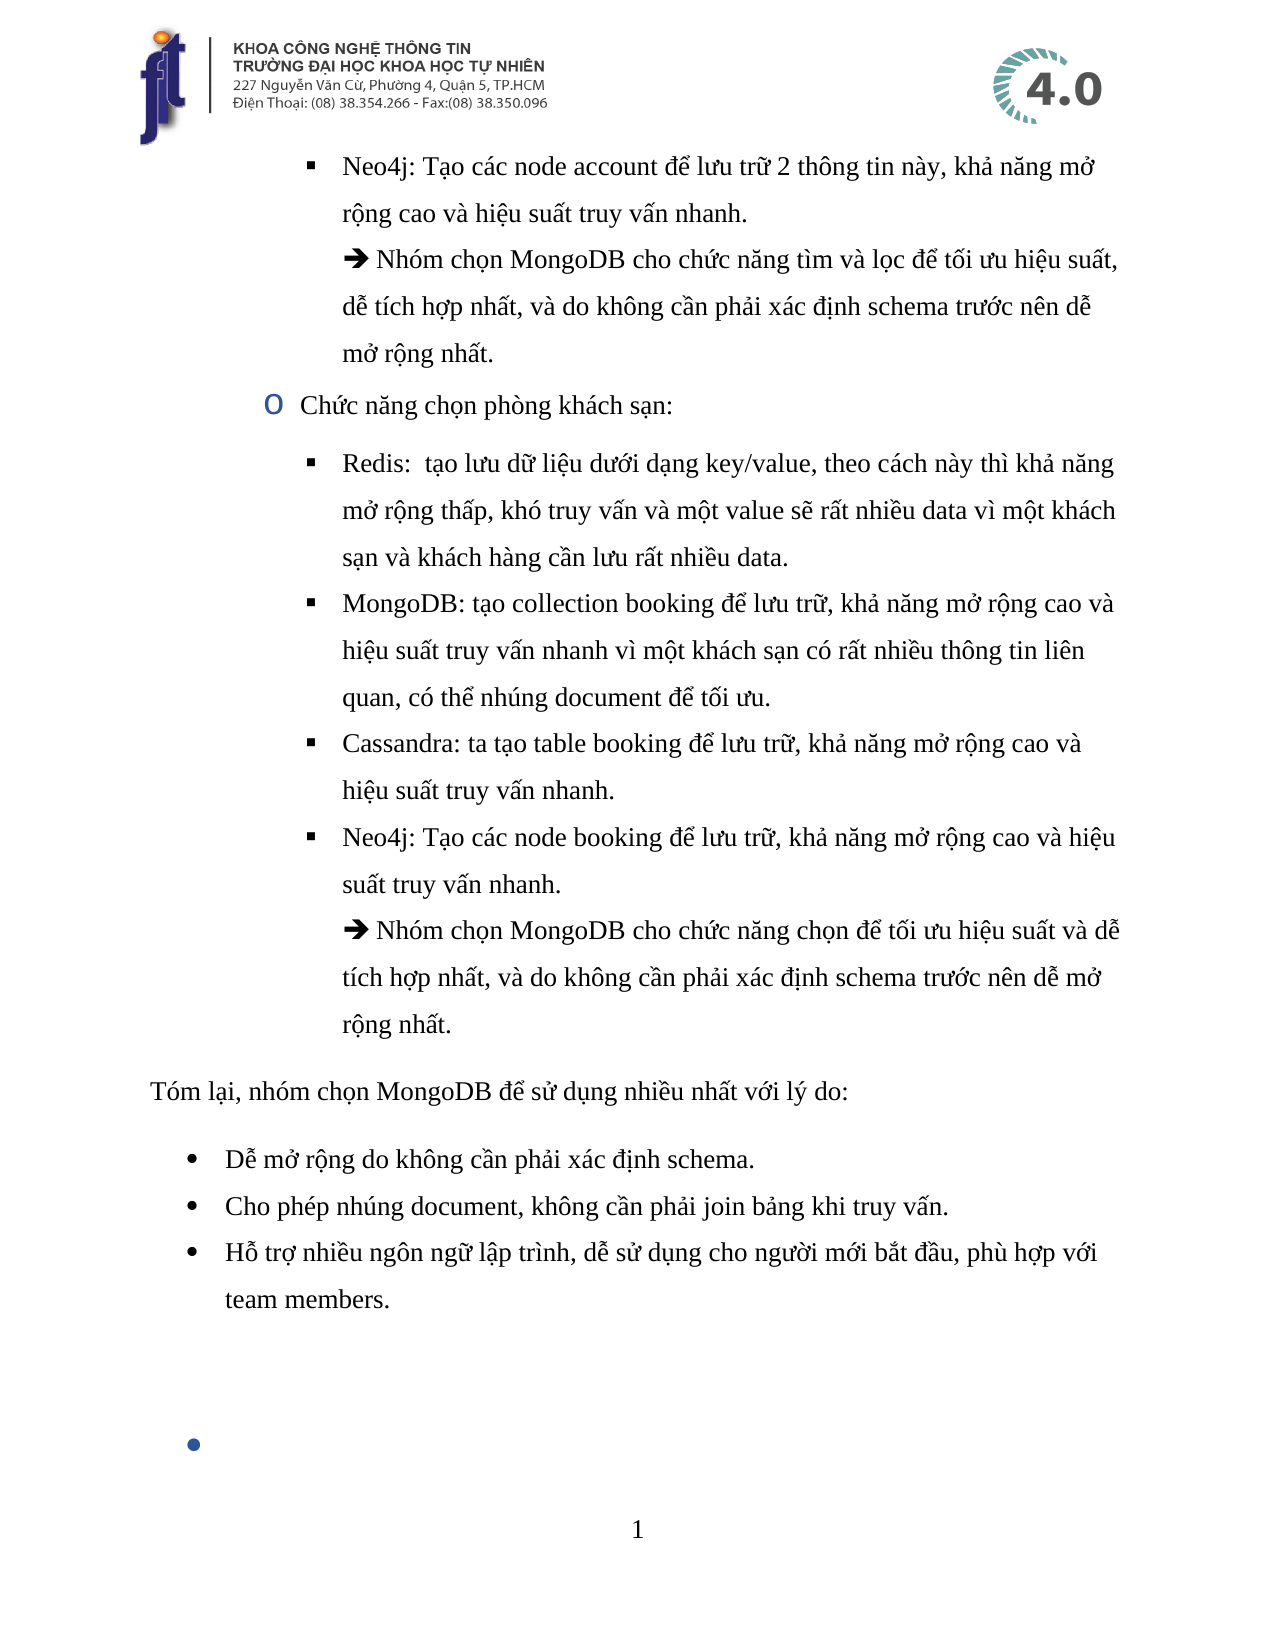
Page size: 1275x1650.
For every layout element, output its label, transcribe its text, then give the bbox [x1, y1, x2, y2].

list Neo4j: Tạo các node booking để lưu trữ, khả năng mở rộng cao và hiệu suất truy vấn nhanh. [304, 821, 1125, 899]
picture [117, 21, 580, 167]
list Chức năng chọn phòng khách sạn: [262, 383, 1125, 426]
list Dễ mở rộng do không cần phải xác định schema. [187, 1143, 1125, 1174]
list Nhóm chọn MongoDB cho chức năng chọn để tối ưu hiệu suất và dễ tích hợp nhất, và do không cần phải xác định schema trước nên dễ mở rộng nhất. [342, 914, 1125, 1039]
list Nhóm chọn MongoDB cho chức năng tìm và lọc để tối ưu hiệu suất, dễ tích hợp nhất, và do không cần phải xác định schema trước nên dễ mở rộng nhất. [342, 243, 1125, 368]
picture [985, 41, 1108, 127]
list Redis: tạo lưu dữ liệu dưới dạng key/value, theo cách này thì khả năng mở rộng thấp, khó truy vấn và một value sẽ rất nhiều data vì một khách sạn và khách hàng cần lưu rất nhiều data. [304, 447, 1125, 572]
text Tóm lại, nhóm chọn MongoDB để sử dụng nhiều nhất với lý do: [150, 1075, 1125, 1106]
list Cassandra: ta tạo table booking để lưu trữ, khả năng mở rộng cao và hiệu suất truy vấn nhanh. [304, 727, 1125, 805]
list Hỗ trợ nhiều ngôn ngữ lập trình, dễ sử dụng cho người mới bắt đầu, phù hợp với team members. [187, 1237, 1125, 1314]
list MongoDB: tạo collection booking để lưu trữ, khả năng mở rộng cao và hiệu suất truy vấn nhanh vì một khách sạn có rất nhiều thông tin liên quan, có thể nhúng document để tối ưu. [304, 587, 1125, 712]
list Neo4j: Tạo các node account để lưu trữ 2 thông tin này, khả năng mở rộng cao và hiệu suất truy vấn nhanh. [304, 150, 1125, 228]
list Cho phép nhúng document, không cần phải join bảng khi truy vấn. [187, 1190, 1125, 1221]
